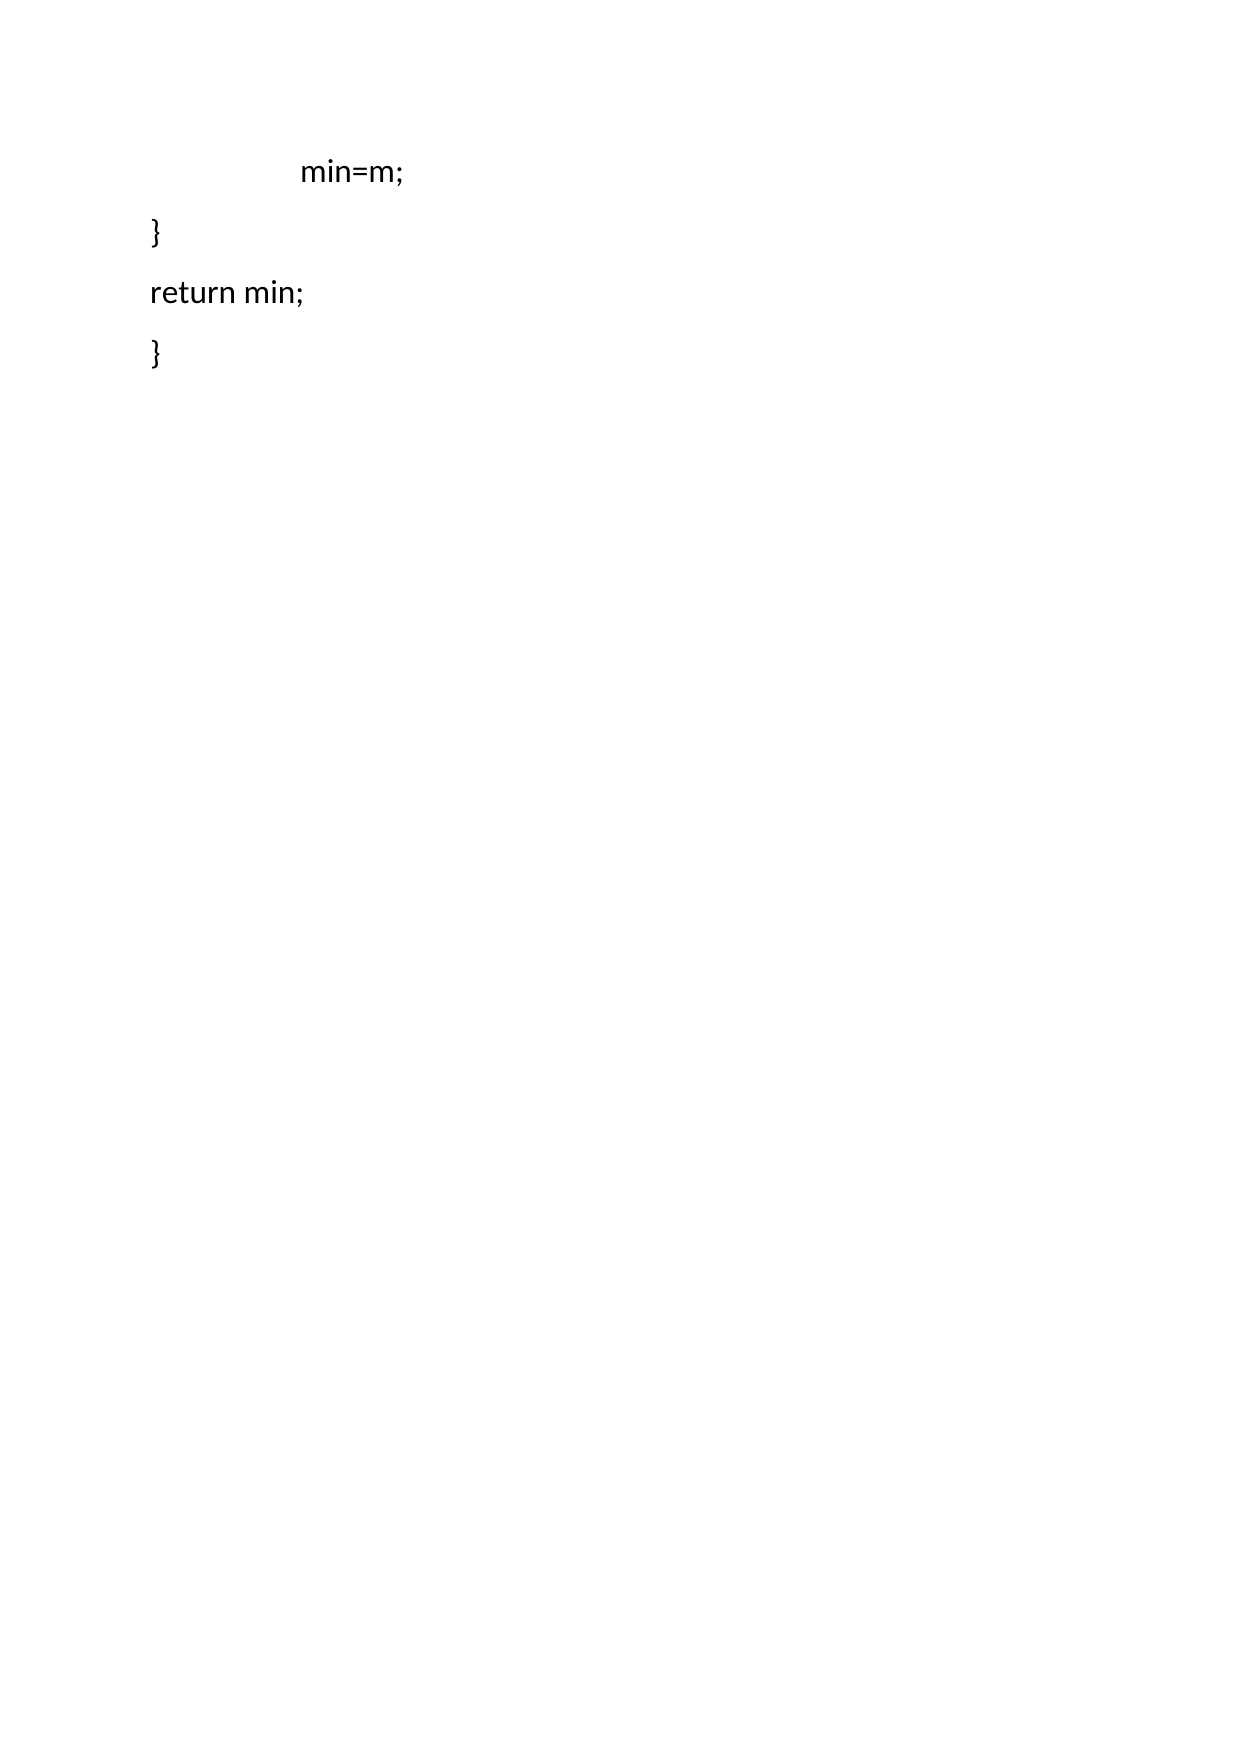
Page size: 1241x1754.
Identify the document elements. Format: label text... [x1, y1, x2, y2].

text return min; [150, 271, 1090, 312]
text min=m; [150, 150, 1090, 191]
text } [150, 332, 1090, 373]
text } [150, 211, 1090, 251]
